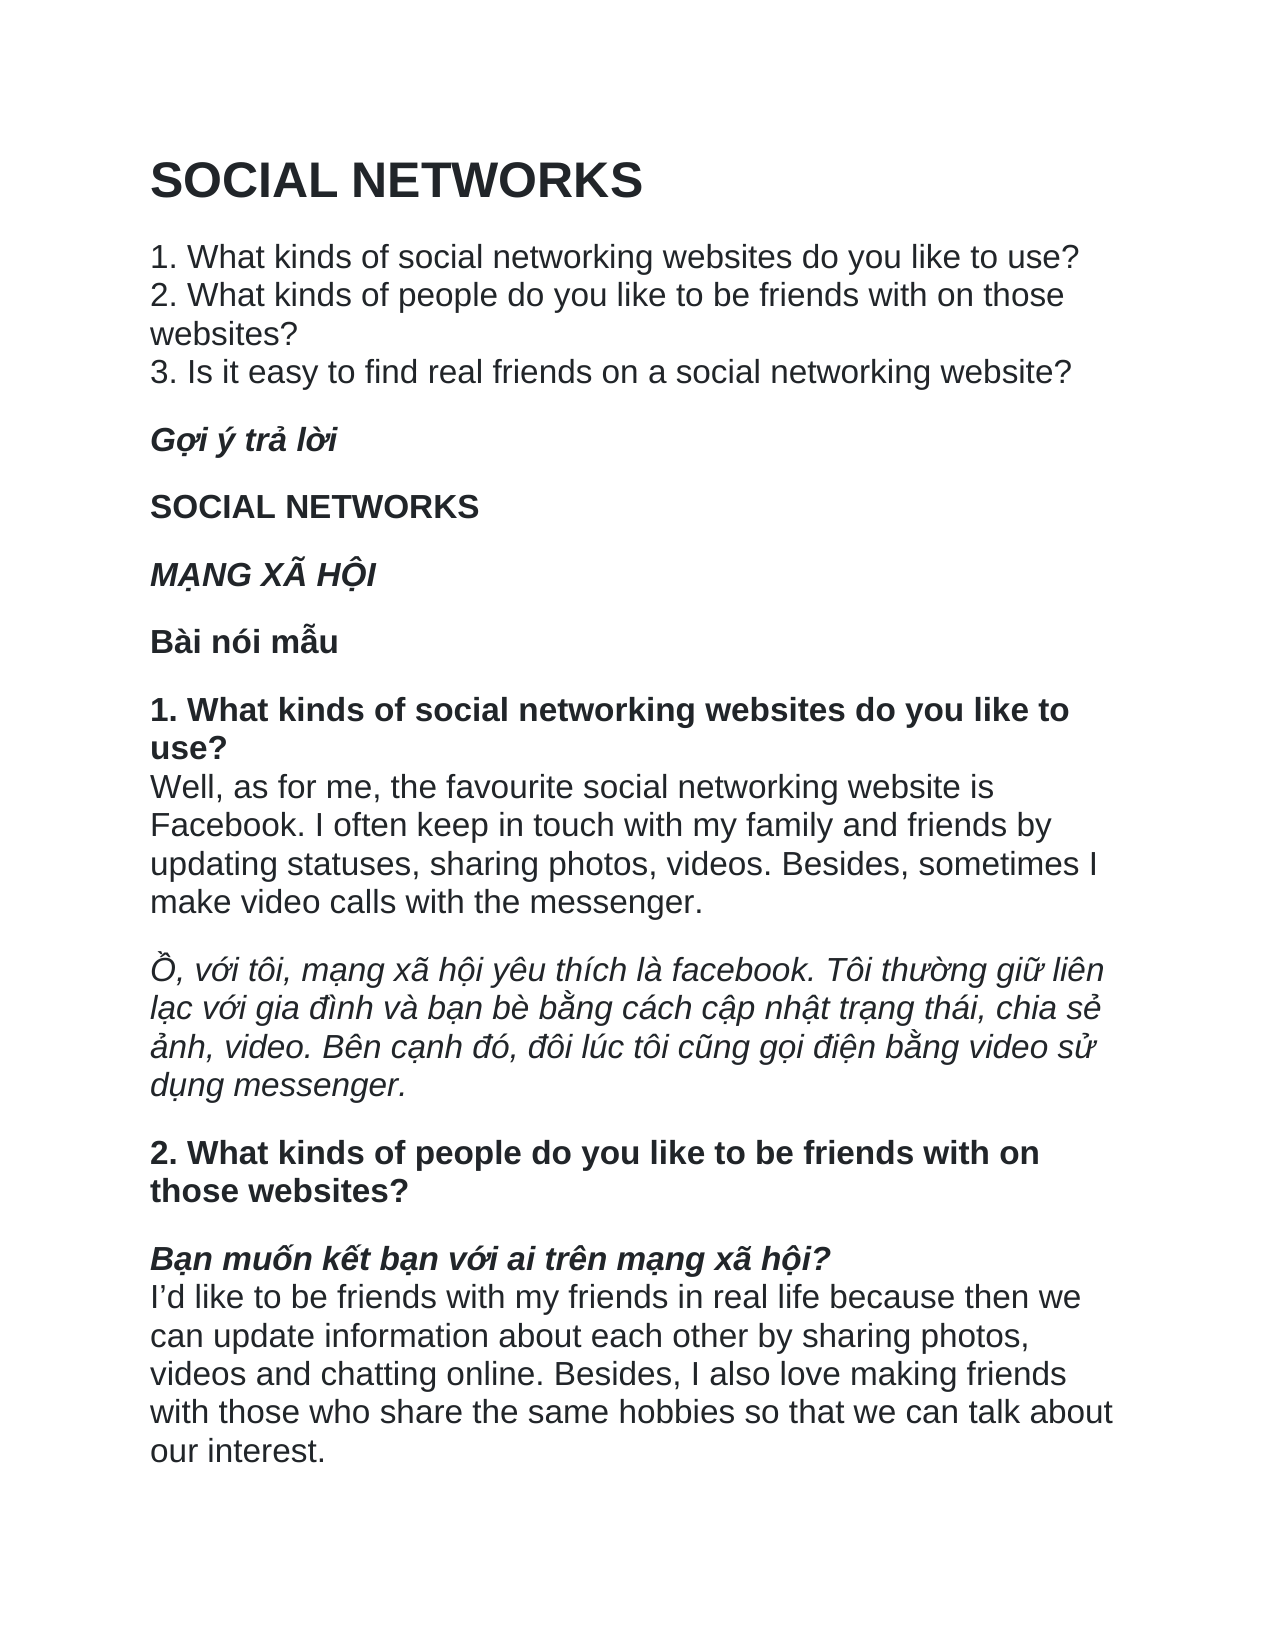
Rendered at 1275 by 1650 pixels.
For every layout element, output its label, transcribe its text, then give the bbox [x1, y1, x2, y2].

text Ồ, với tôi, mạng xã hội yêu thích là facebook. Tôi thường giữ liên lạc với gia đình và bạn bè bằng cách cập nhật trạng thái, chia sẻ ảnh, video. Bên cạnh đó, đôi lúc tôi cũng gọi điện bằng video sử dụng messenger. [150, 950, 1125, 1103]
subtitle SOCIAL NETWORKS [150, 150, 1125, 207]
text Bạn muốn kết bạn với ai trên mạng xã hội? I’d like to be friends with my friends in real life because then we can update information about each other by sharing photos, videos and chatting online. Besides, I also love making friends with those who share the same hobbies so that we can talk about our interest. [150, 1239, 1125, 1469]
text MẠNG XÃ HỘI [150, 555, 1125, 593]
text 1. What kinds of social networking websites do you like to use? 2. What kinds of people do you like to be friends with on those websites? 3. Is it easy to find real friends on a social networking website? [150, 237, 1125, 390]
text 1. What kinds of social networking websites do you like to use? Well, as for me, the favourite social networking website is Facebook. I often keep in touch with my family and friends by updating statuses, sharing photos, videos. Besides, sometimes I make video calls with the messenger. [150, 690, 1125, 921]
text Bài nói mẫu [150, 622, 1125, 661]
text 2. What kinds of people do you like to be friends with on those websites? [150, 1133, 1125, 1209]
text Gợi ý trả lời [150, 419, 1125, 458]
text SOCIAL NETWORKS [150, 487, 1125, 526]
